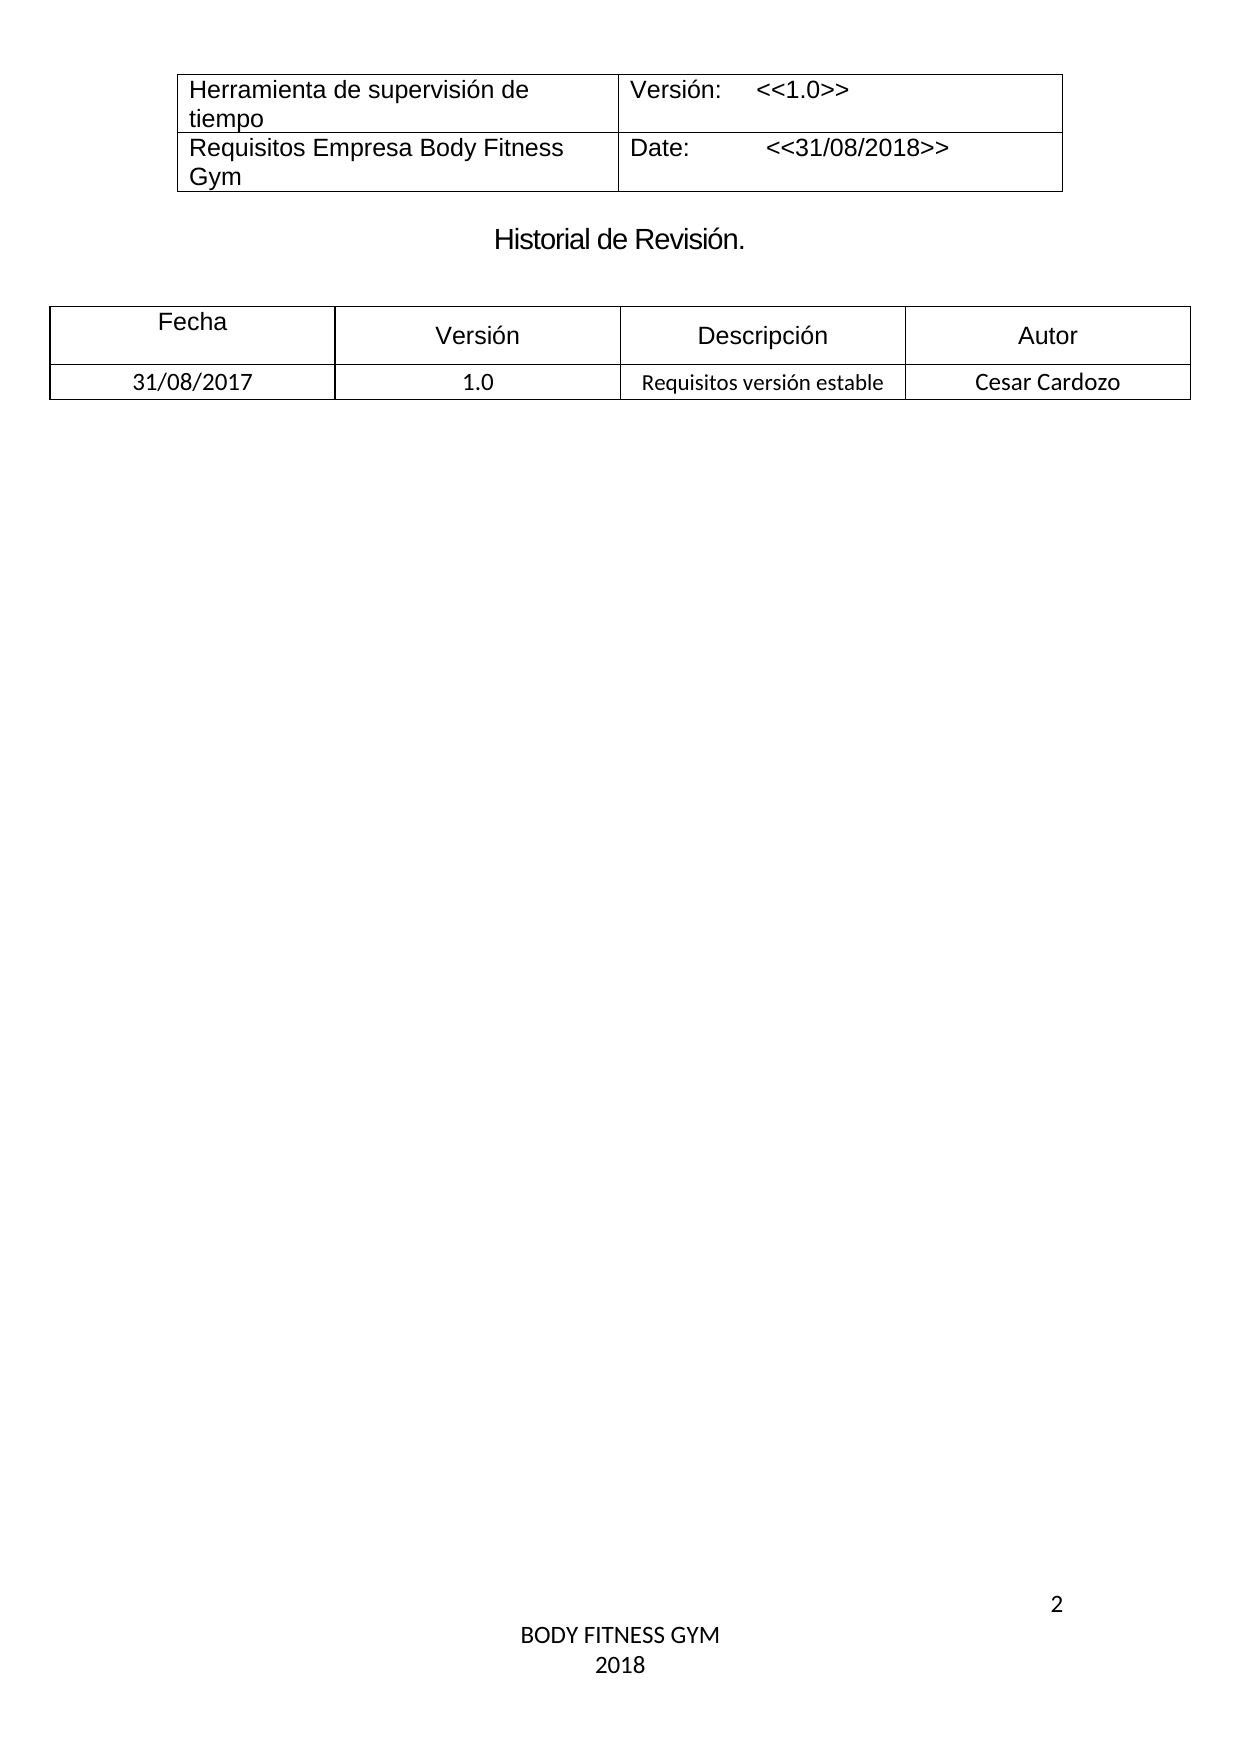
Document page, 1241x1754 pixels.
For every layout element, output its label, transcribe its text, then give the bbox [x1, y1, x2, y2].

table_cell Cesar Cardozo [906, 365, 1190, 399]
table_cell 31/08/2017 [51, 365, 334, 399]
table_cell 1.0 [336, 365, 620, 399]
table_cell Requisitos versión estable [621, 365, 905, 399]
table_header Descripción [621, 307, 905, 364]
table_header Autor [906, 307, 1190, 364]
table_header Fecha [51, 307, 334, 364]
table_header Versión [336, 307, 620, 364]
title Historial de Revisión. [177, 222, 1063, 256]
